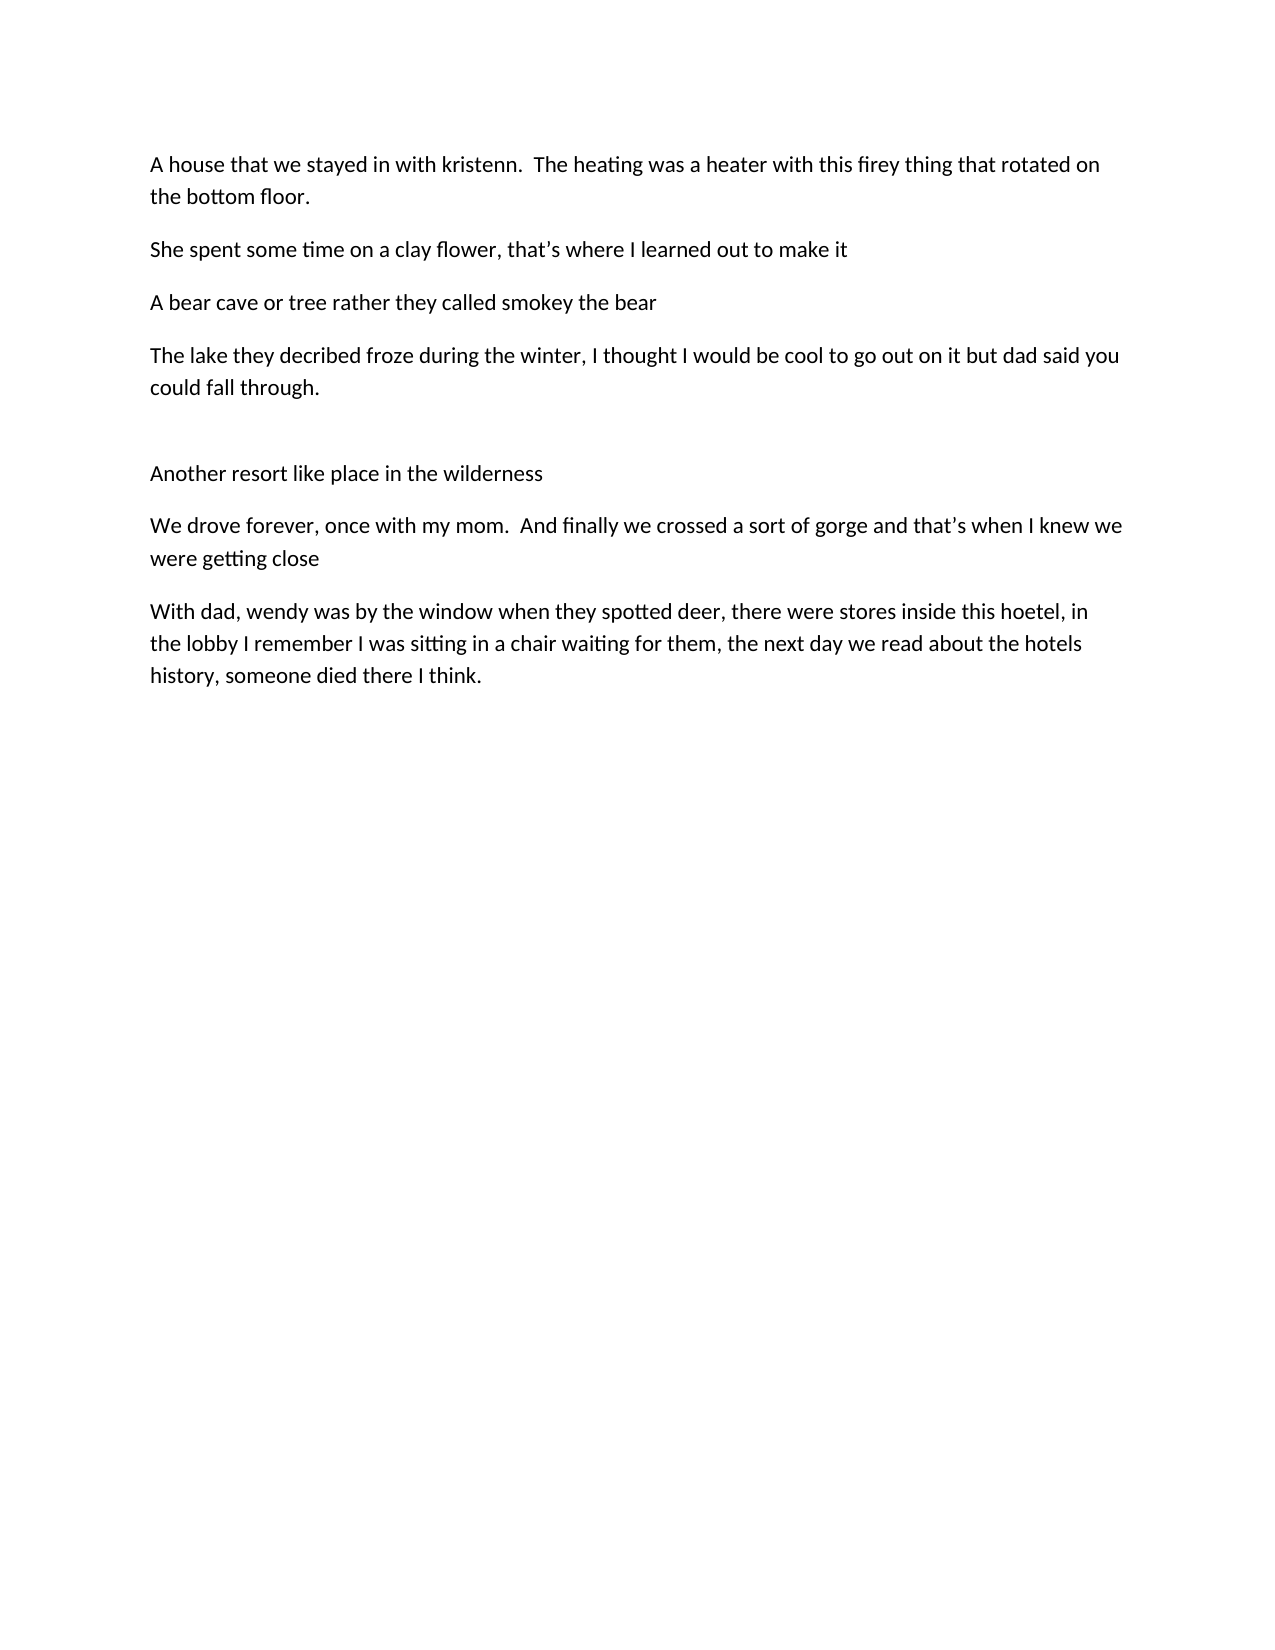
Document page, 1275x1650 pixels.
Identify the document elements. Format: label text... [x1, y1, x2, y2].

text We drove forever, once with my mom. And finally we crossed a sort of gorge and that’s when I knew we were getting close [150, 512, 1125, 572]
text The lake they decribed froze during the winter, I thought I would be cool to go out on it but dad said you could fall through. [150, 341, 1125, 434]
text Another resort like place in the wilderness [150, 459, 1125, 487]
text A house that we stayed in with kristenn. The heating was a heater with this firey thing that rotated on the bottom floor. [150, 150, 1125, 210]
text With dad, wendy was by the window when they spotted deer, there were stores inside this hoetel, in the lobby I remember I was sitting in a chair waiting for them, the next day we read about the hotels history, someone died there I think. [150, 597, 1125, 689]
text She spent some time on a clay flower, that’s where I learned out to make it [150, 235, 1125, 263]
text A bear cave or tree rather they called smokey the bear [150, 288, 1125, 316]
